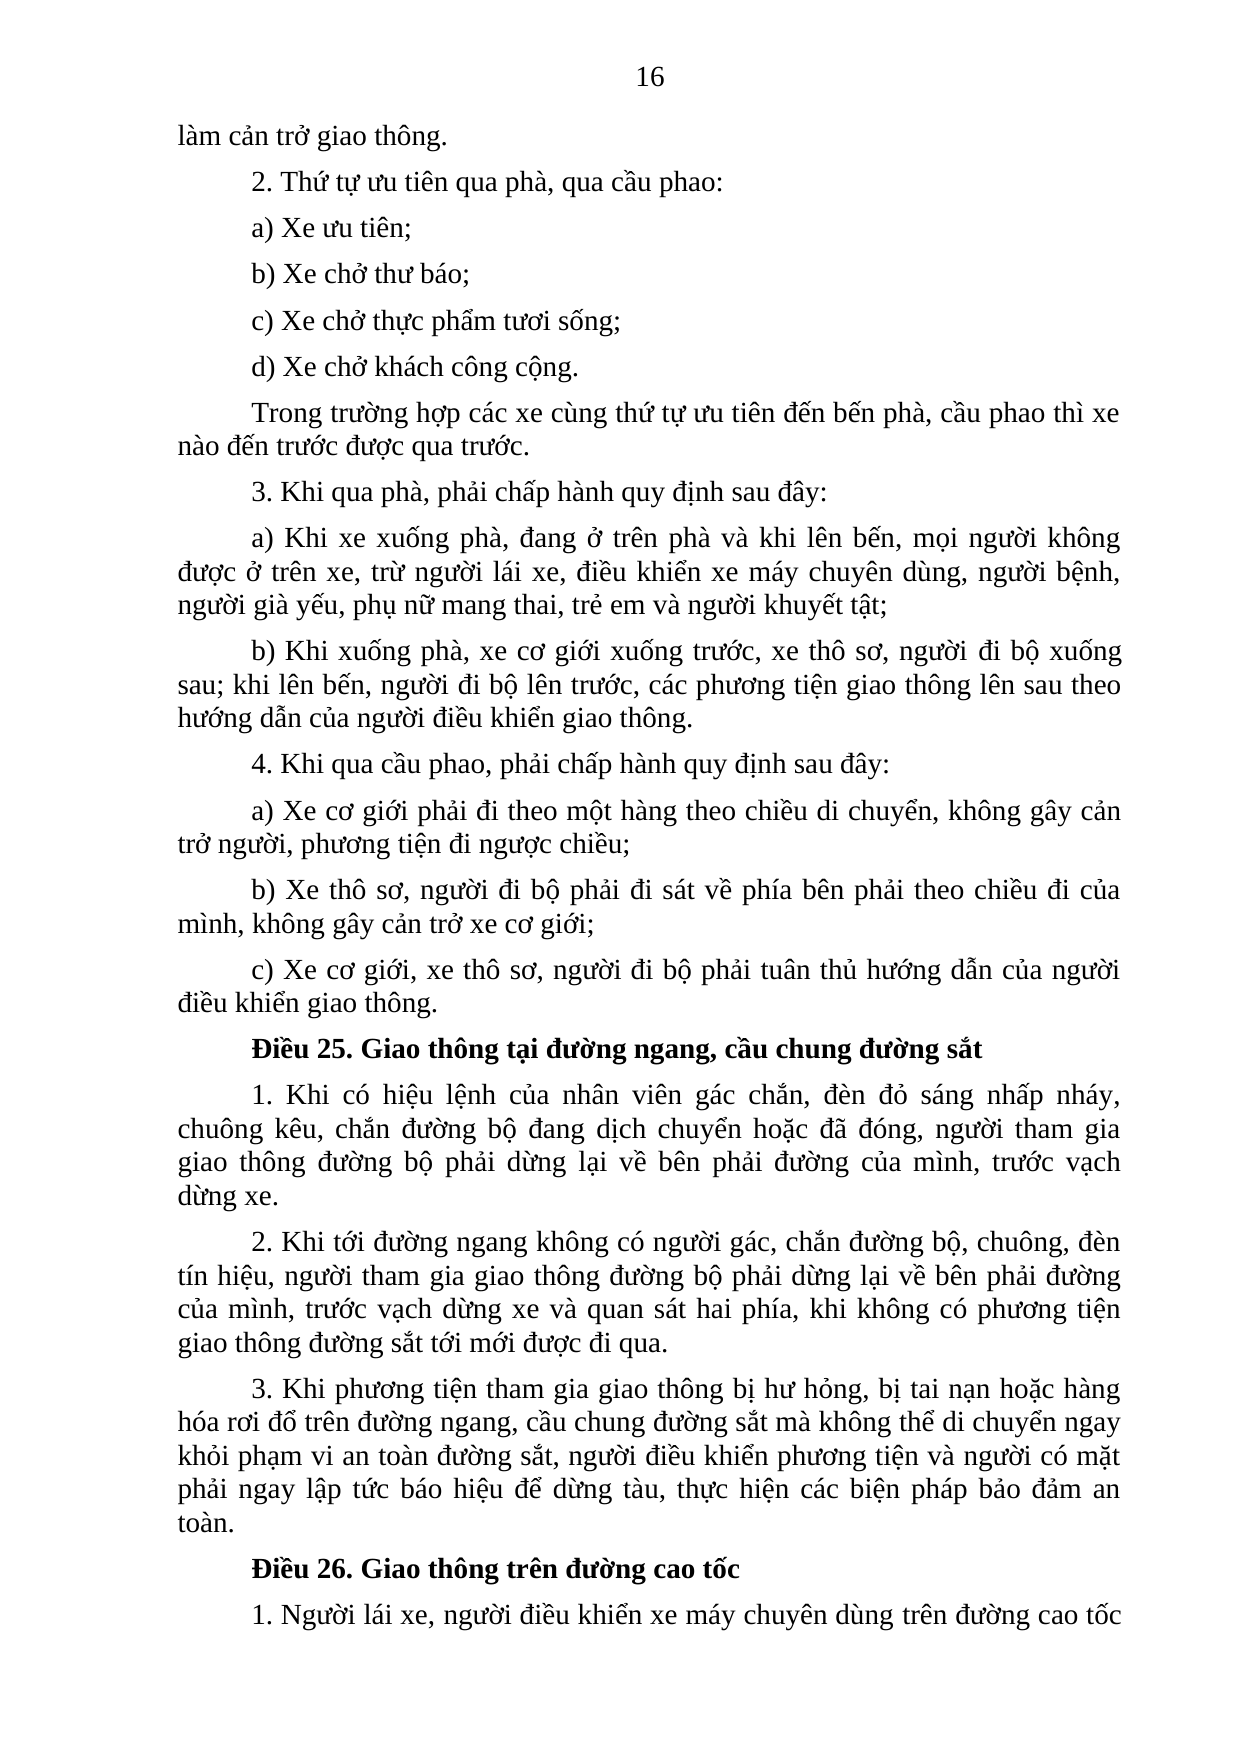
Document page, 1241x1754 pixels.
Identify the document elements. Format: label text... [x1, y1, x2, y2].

text b) Xe thô sơ, người đi bộ phải đi sát về phía bên phải theo chiều đi của mình, không gây cản trở xe cơ giới; [177, 872, 1122, 939]
text b) Xe chở thư báo; [177, 257, 1122, 290]
text 2. Thứ tự ưu tiên qua phà, qua cầu phao: [177, 164, 1122, 198]
text a) Khi xe xuống phà, đang ở trên phà và khi lên bến, mọi người không được ở trên xe, trừ người lái xe, điều khiển xe máy chuyên dùng, người bệnh, người già yếu, phụ nữ mang thai, trẻ em và người khuyết tật; [177, 520, 1122, 621]
text 1. Khi có hiệu lệnh của nhân viên gác chắn, đèn đỏ sáng nhấp nháy, chuông kêu, chắn đường bộ đang dịch chuyển hoặc đã đóng, người tham gia giao thông đường bộ phải dừng lại về bên phải đường của mình, trước vạch dừng xe. [177, 1077, 1122, 1212]
text c) Xe cơ giới, xe thô sơ, người đi bộ phải tuân thủ hướng dẫn của người điều khiển giao thông. [177, 952, 1122, 1019]
text a) Xe ưu tiên; [177, 211, 1122, 244]
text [177, 1597, 1122, 1631]
text b) Khi xuống phà, xe cơ giới xuống trước, xe thô sơ, người đi bộ xuống sau; khi lên bến, người đi bộ lên trước, các phương tiện giao thông lên sau theo hướng dẫn của người điều khiển giao thông. [177, 633, 1122, 734]
text c) Xe chở thực phẩm tươi sống; [177, 303, 1122, 336]
text 3. Khi qua phà, phải chấp hành quy định sau đây: [177, 474, 1122, 508]
text a) Xe cơ giới phải đi theo một hàng theo chiều di chuyển, không gây cản trở người, phương tiện đi ngược chiều; [177, 793, 1122, 860]
text Điều 26. Giao thông trên đường cao tốc [177, 1551, 1122, 1584]
text 3. Khi phương tiện tham gia giao thông bị hư hỏng, bị tai nạn hoặc hàng hóa rơi đổ trên đường ngang, cầu chung đường sắt mà không thể di chuyển ngay khỏi phạm vi an toàn đường sắt, người điều khiển phương tiện và người có mặt phải ngay lập tức báo hiệu để dừng tàu, thực hiện các biện pháp bảo đảm an toàn. [177, 1371, 1122, 1538]
text 4. Khi qua cầu phao, phải chấp hành quy định sau đây: [177, 747, 1122, 780]
text 2. Khi tới đường ngang không có người gác, chắn đường bộ, chuông, đèn tín hiệu, người tham gia giao thông đường bộ phải dừng lại về bên phải đường của mình, trước vạch dừng xe và quan sát hai phía, khi không có phương tiện giao thông đường sắt tới mới được đi qua. [177, 1224, 1122, 1358]
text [177, 118, 1122, 152]
text d) Xe chở khách công cộng. [177, 349, 1122, 382]
text Điều 25. Giao thông tại đường ngang, cầu chung đường sắt [177, 1031, 1122, 1065]
text Trong trường hợp các xe cùng thứ tự ưu tiên đến bến phà, cầu phao thì xe nào đến trước được qua trước. [177, 395, 1122, 462]
